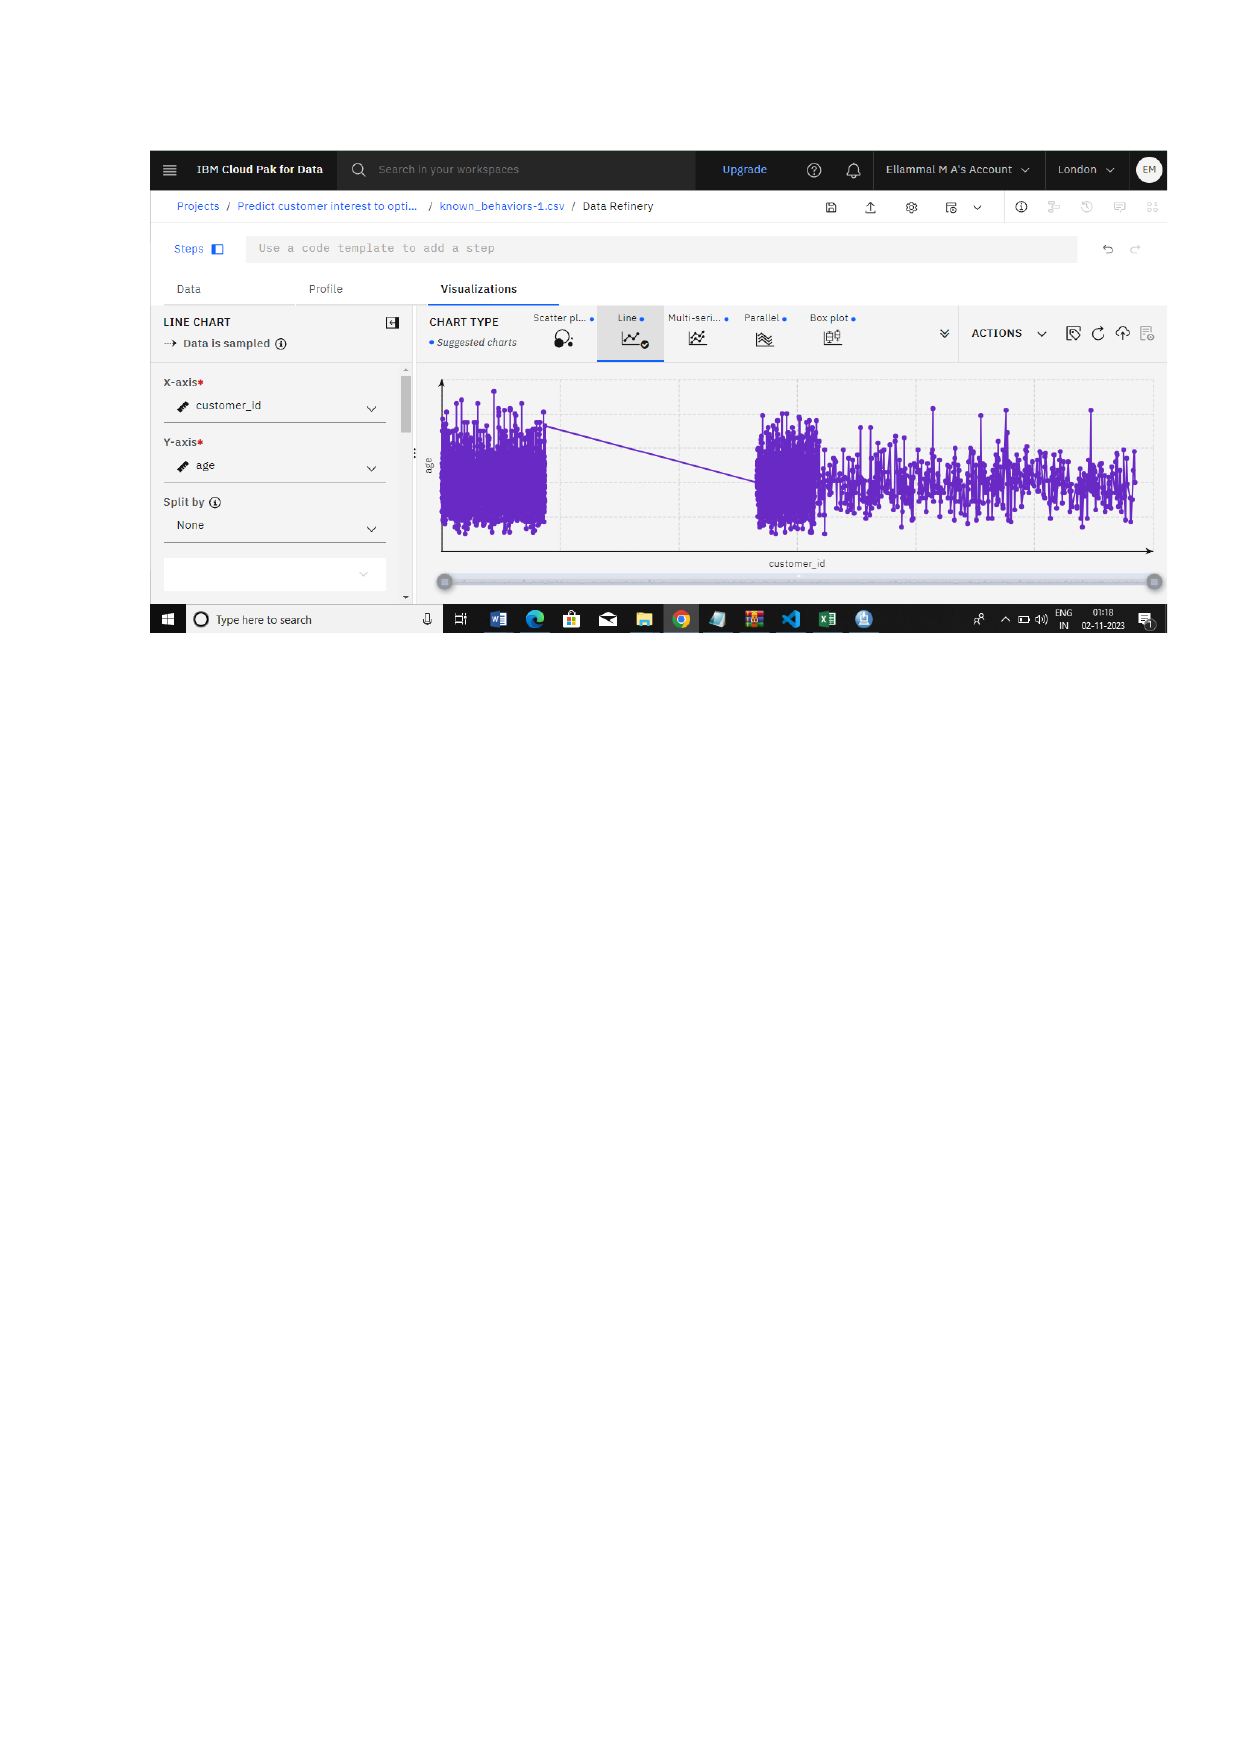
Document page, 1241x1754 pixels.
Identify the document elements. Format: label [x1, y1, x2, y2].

picture [150, 150, 1168, 633]
